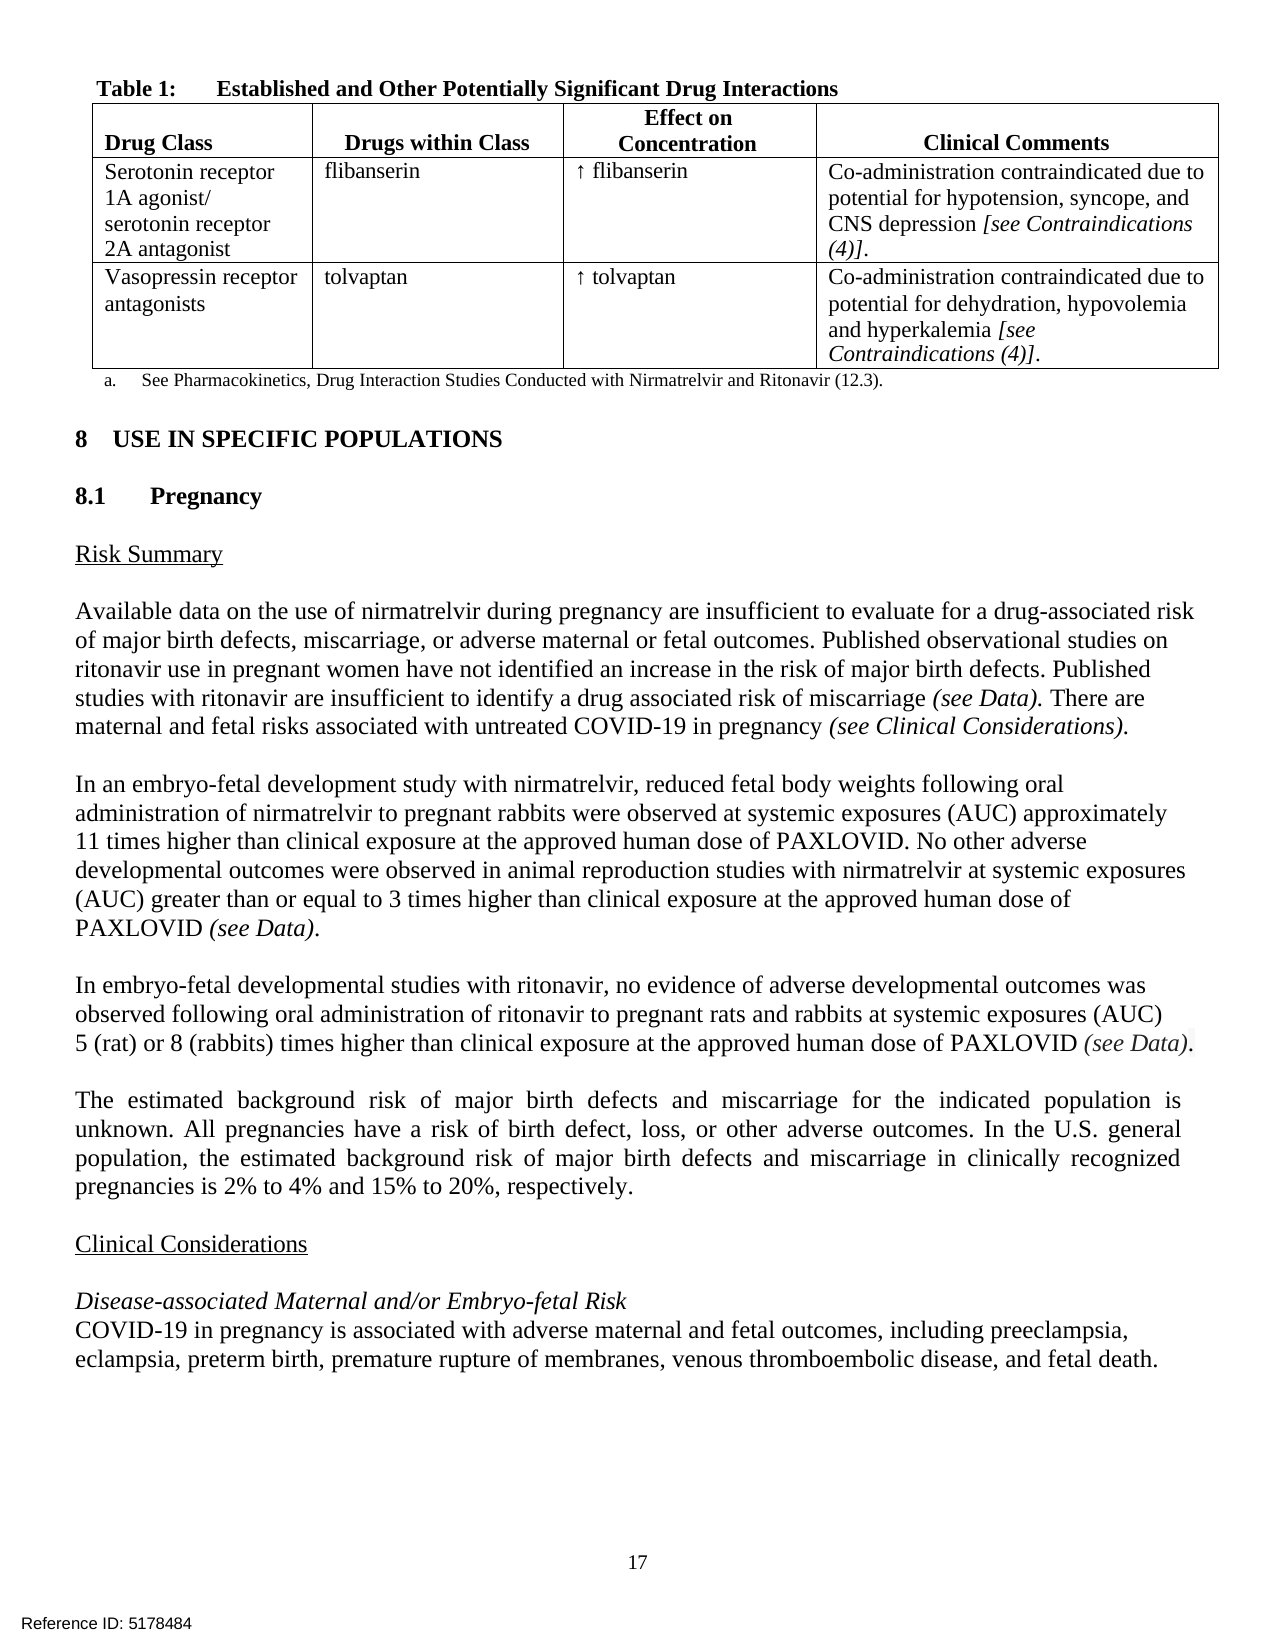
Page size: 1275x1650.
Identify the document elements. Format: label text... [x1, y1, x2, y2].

text a. See Pharmacokinetics, Drug Interaction Studies Conducted with Nirmatrelvir and Ritonavir (12.3). [104, 369, 1231, 390]
subtitle USE IN SPECIFIC POPULATIONS [75, 424, 1231, 453]
table_cell Vasopressin receptor antagonists [93, 263, 312, 368]
table_header Clinical Comments [817, 104, 1218, 157]
text 5 (rat) or 8 (rabbits) times higher than clinical exposure at the approved human dose of PAXLOVID (see Data). [75, 1028, 1231, 1056]
text Table 1: Established and Other Potentially Significant Drug Interactions [96, 75, 1231, 101]
table_cell Co-administration contraindicated due to potential for hypotension, syncope, and CNS depression [see Contraindications (4)]. [817, 158, 1218, 262]
table_header Drug Class [93, 104, 312, 157]
text 17 [213, 1550, 1063, 1574]
text Available data on the use of nirmatrelvir during pregnancy are insufficient to evaluate for a drug-associated risk of major birth defects, miscarriage, or adverse maternal or fetal outcomes. Published observational studies on ritonavir use in pregnant women have not identified an increase in the risk of major birth defects. Published studies with ritonavir are insufficient to identify a drug associated risk of miscarriage (see Data). There are maternal and fetal risks associated with untreated COVID-19 in pregnancy (see Clinical Considerations). [75, 596, 1195, 740]
table_cell tolvaptan [313, 263, 563, 368]
table_header Effect on Concentration [564, 104, 816, 157]
text Risk Summary [75, 539, 1231, 568]
table_cell ↑ flibanserin [564, 158, 816, 262]
text In embryo-fetal developmental studies with ritonavir, no evidence of adverse developmental outcomes was observed following oral administration of ritonavir to pregnant rats and rabbits at systemic exposures (AUC) [75, 970, 1231, 1028]
table_cell ↑ tolvaptan [564, 263, 816, 368]
text COVID-19 in pregnancy is associated with adverse maternal and fetal outcomes, including preeclampsia, eclampsia, preterm birth, premature rupture of membranes, venous thromboembolic disease, and fetal death. [75, 1315, 1231, 1373]
text In an embryo-fetal development study with nirmatrelvir, reduced fetal body weights following oral administration of nirmatrelvir to pregnant rabbits were observed at systemic exposures (AUC) approximately 11 times higher than clinical exposure at the approved human dose of PAXLOVID. No other adverse developmental outcomes were observed in animal reproduction studies with nirmatrelvir at systemic exposures (AUC) greater than or equal to 3 times higher than clinical exposure at the approved human dose of PAXLOVID (see Data). [75, 769, 1188, 941]
table_cell Serotonin receptor 1A agonist/ serotonin receptor 2A antagonist [93, 158, 312, 262]
table_header Drugs within Class [313, 104, 563, 157]
text Disease-associated Maternal and/or Embryo-fetal Risk [75, 1286, 1231, 1315]
subtitle Pregnancy [75, 481, 1231, 510]
table_cell flibanserin [313, 158, 563, 262]
text Clinical Considerations [75, 1229, 1231, 1258]
table_cell Co-administration contraindicated due to potential for dehydration, hypovolemia and hyperkalemia [see Contraindications (4)]. [817, 263, 1218, 368]
text The estimated background risk of major birth defects and miscarriage for the indicated population is unknown. All pregnancies have a risk of birth defect, loss, or other adverse outcomes. In the U.S. general population, the estimated background risk of major birth defects and miscarriage in clinically recognized pregnancies is 2% to 4% and 15% to 20%, respectively. [75, 1085, 1181, 1200]
